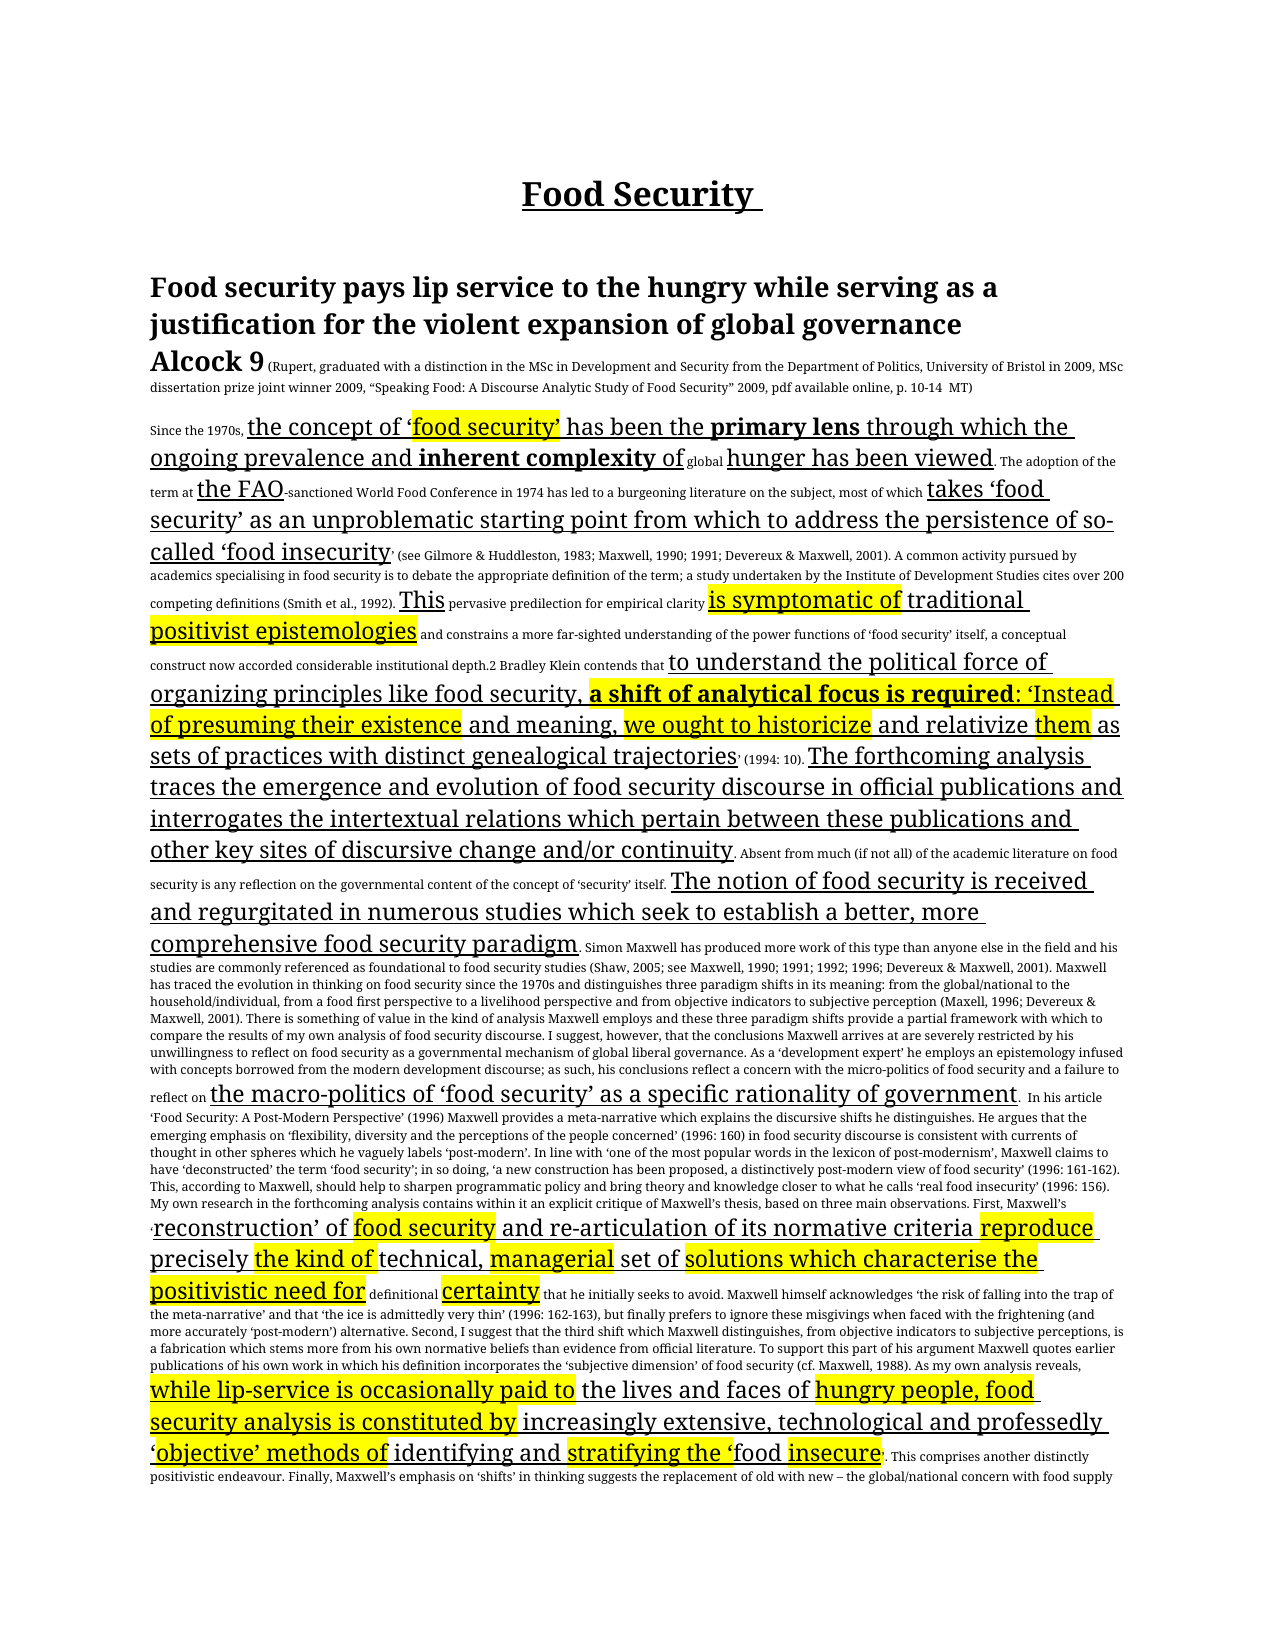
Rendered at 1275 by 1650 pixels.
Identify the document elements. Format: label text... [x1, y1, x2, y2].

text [150, 410, 1125, 1485]
text Alcock 9 (Rupert, graduated with a distinction in the MSc in Development and Security from the Department of Politics, University of Bristol in 2009, MSc dissertation prize joint winner 2009, “Speaking Food: A Discourse Analytic Study of Food Security” 2009, pdf available online, p. 10-14 MT) [150, 342, 1125, 396]
subtitle Food security pays lip service to the hungry while serving as a justification for the violent expansion of global governance [150, 268, 1125, 342]
subtitle Food Security [150, 171, 1125, 216]
